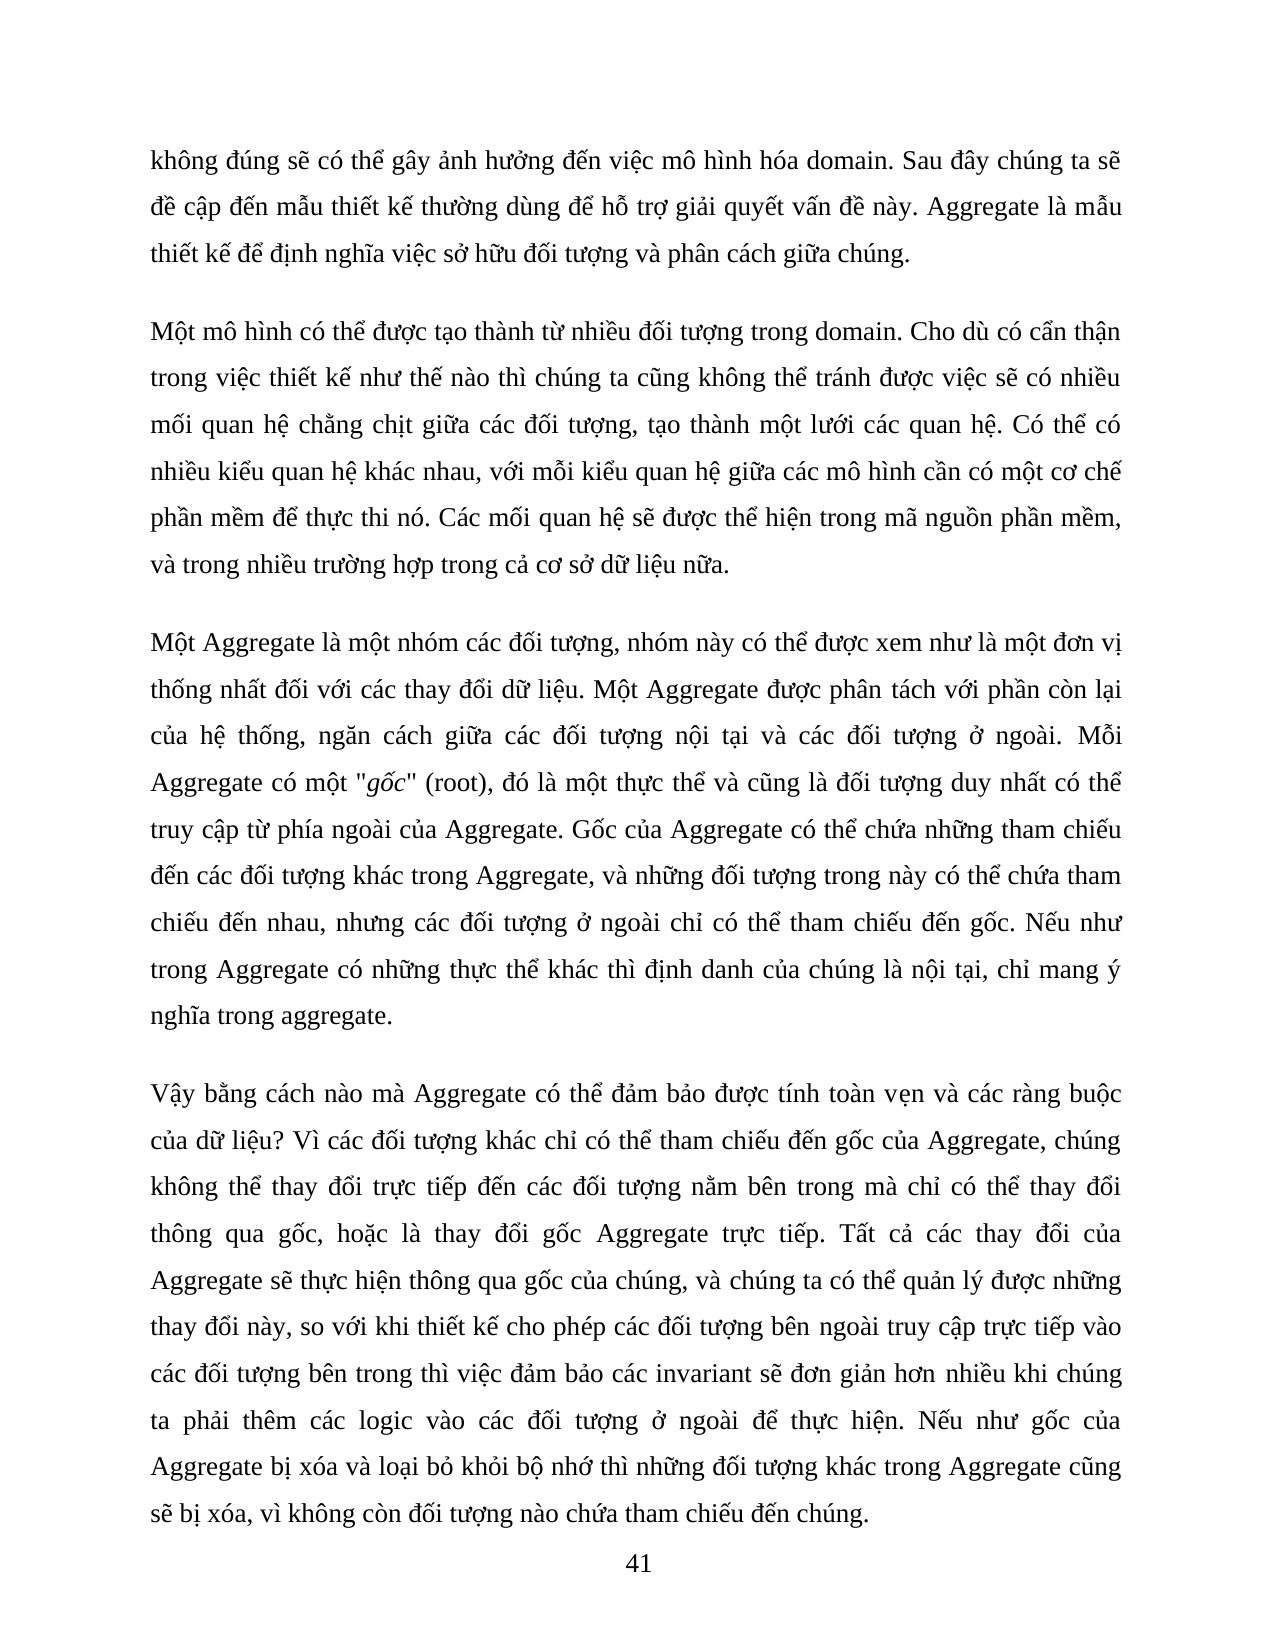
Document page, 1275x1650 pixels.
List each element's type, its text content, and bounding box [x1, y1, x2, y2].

text Một mô hình có thể được tạo thành từ nhiều đối tượng trong domain. Cho dù có cẩn thận trong việc thiết kế như thế nào thì chúng ta cũng không thể tránh được việc sẽ có nhiều mối quan hệ chằng chịt giữa các đối tượng, tạo thành một lưới các quan hệ. Có thể có nhiều kiểu quan hệ khác nhau, với mỗi kiểu quan hệ giữa các mô hình cần có một cơ chế phần mềm để thực thi nó. Các mối quan hệ sẽ được thể hiện trong mã nguồn phần mềm, và trong nhiều trường hợp trong cả cơ sở dữ liệu nữa. [150, 315, 1122, 579]
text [150, 144, 1122, 268]
text Vậy bằng cách nào mà Aggregate có thể đảm bảo được tính toàn vẹn và các ràng buộc của dữ liệu? Vì các đối tượng khác chỉ có thể tham chiếu đến gốc của Aggregate, chúng không thể thay đổi trực tiếp đến các đối tượng nằm bên trong mà chỉ có thể thay đổi thông qua gốc, hoặc là thay đổi gốc Aggregate trực tiếp. Tất cả các thay đổi của Aggregate sẽ thực hiện thông qua gốc của chúng, và chúng ta có thể quản lý được những thay đổi này, so với khi thiết kế cho phép các đối tượng bên ngoài truy cập trực tiếp vào các đối tượng bên trong thì việc đảm bảo các invariant sẽ đơn giản hơn nhiều khi chúng ta phải thêm các logic vào các đối tượng ở ngoài để thực hiện. Nếu như gốc của Aggregate bị xóa và loại bỏ khỏi bộ nhớ thì những đối tượng khác trong Aggregate cũng sẽ bị xóa, vì không còn đối tượng nào chứa tham chiếu đến chúng. [150, 1077, 1122, 1528]
text Một Aggregate là một nhóm các đối tượng, nhóm này có thể được xem như là một đơn vị thống nhất đối với các thay đổi dữ liệu. Một Aggregate được phân tách với phần còn lại của hệ thống, ngăn cách giữa các đối tượng nội tại và các đối tượng ở ngoài. Mỗi Aggregate có một "gốc" (root), đó là một thực thể và cũng là đối tượng duy nhất có thể truy cập từ phía ngoài của Aggregate. Gốc của Aggregate có thể chứa những tham chiếu đến các đối tượng khác trong Aggregate, và những đối tượng trong này có thể chứa tham chiếu đến nhau, nhưng các đối tượng ở ngoài chỉ có thể tham chiếu đến gốc. Nếu như trong Aggregate có những thực thể khác thì định danh của chúng là nội tại, chỉ mang ý nghĩa trong aggregate. [150, 626, 1122, 1031]
